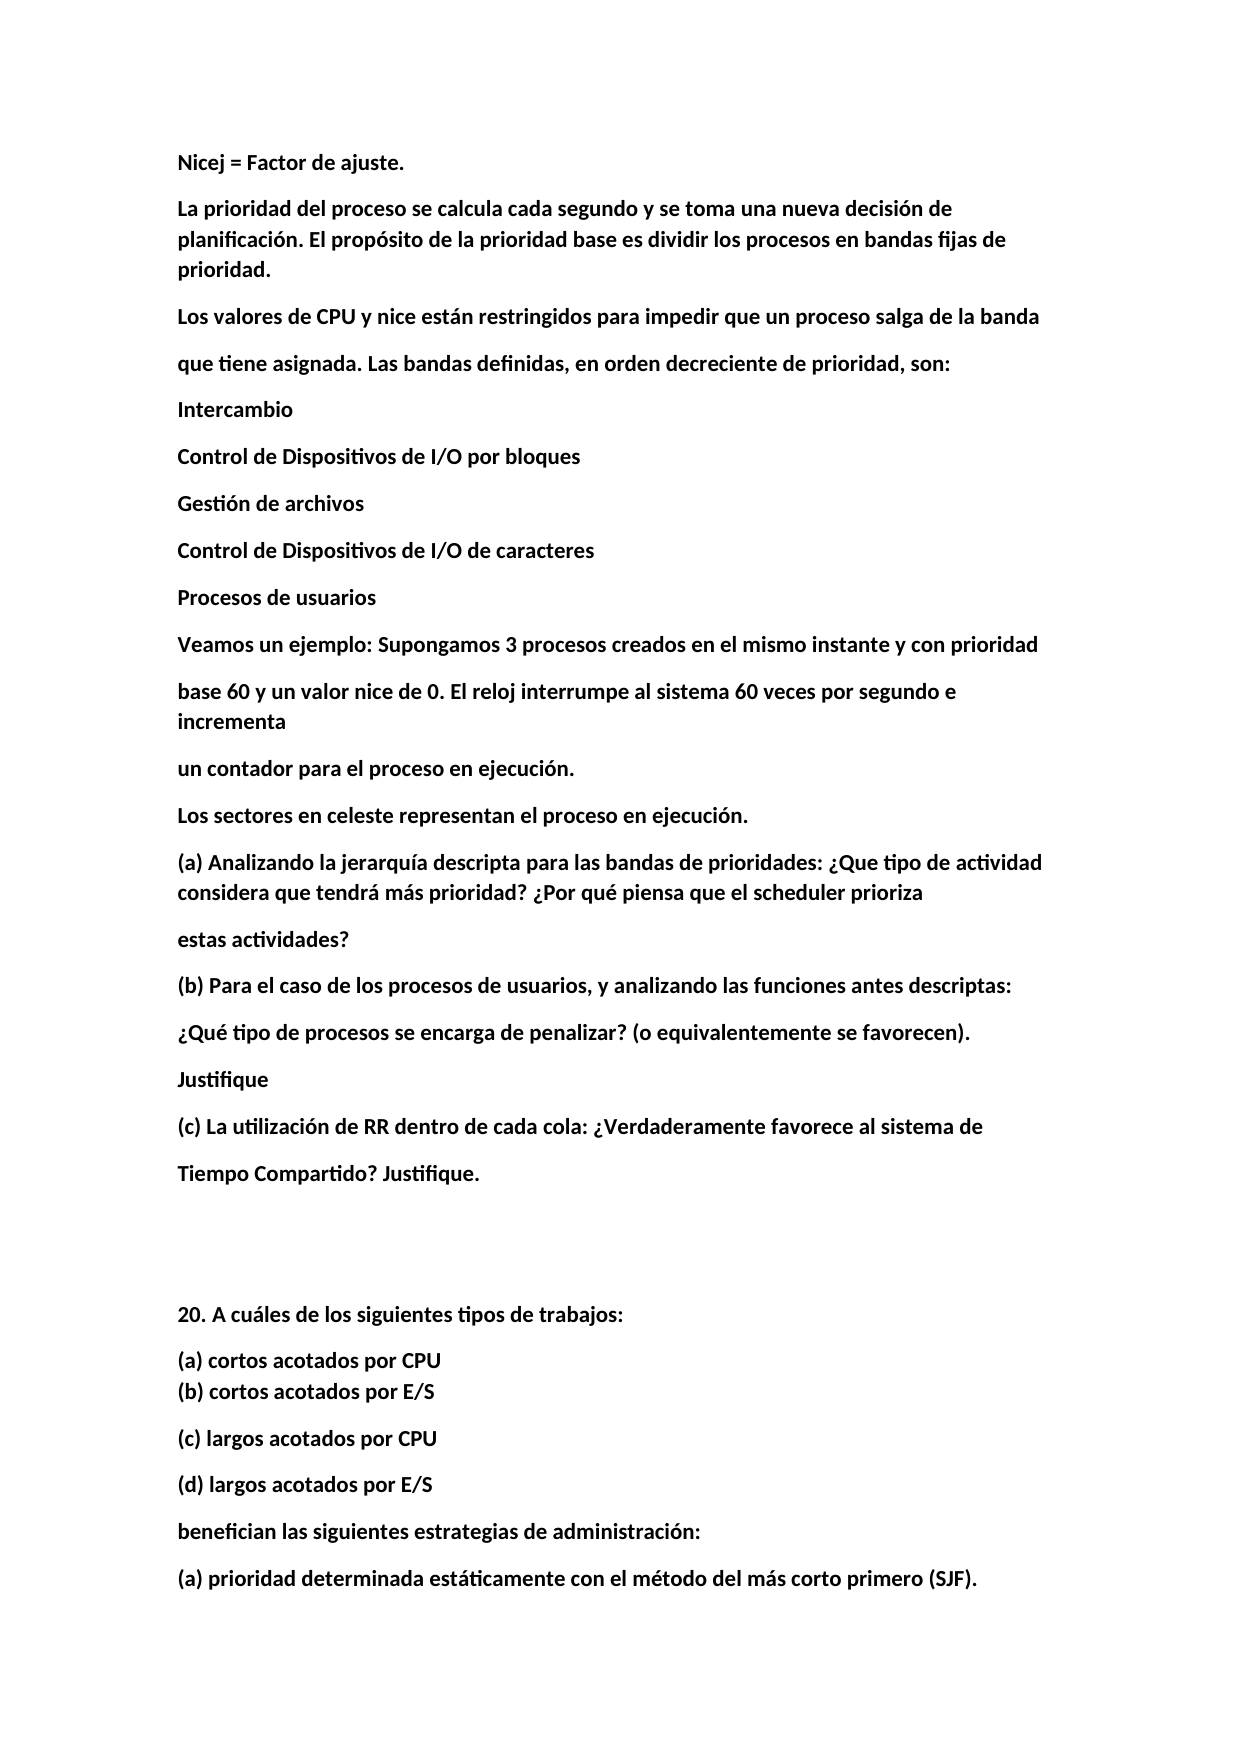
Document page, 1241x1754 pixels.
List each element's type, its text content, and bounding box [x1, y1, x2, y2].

text base 60 y un valor nice de 0. El reloj interrumpe al sistema 60 veces por segundo e incrementa [177, 677, 1063, 735]
text que tiene asignada. Las bandas definidas, en orden decreciente de prioridad, son: [177, 349, 1063, 377]
text un contador para el proceso en ejecución. [177, 754, 1063, 782]
text (c) largos acotados por CPU [177, 1424, 1063, 1452]
text Control de Dispositivos de I/O por bloques [177, 442, 1063, 470]
text (b) Para el caso de los procesos de usuarios, y analizando las funciones antes descriptas: [177, 972, 1063, 999]
text (a) Analizando la jerarquía descripta para las bandas de prioridades: ¿Que tipo de actividad considera que tendrá más prioridad? ¿Por qué piensa que el scheduler prioriza [177, 848, 1063, 906]
text Gestión de archivos [177, 489, 1063, 517]
text ¿Qué tipo de procesos se encarga de penalizar? (o equivalentemente se favorecen). [177, 1018, 1063, 1046]
text (c) La utilización de RR dentro de cada cola: ¿Verdaderamente favorece al sistema de [177, 1112, 1063, 1140]
text La prioridad del proceso se calcula cada segundo y se toma una nueva decisión de planificación. El propósito de la prioridad base es dividir los procesos en bandas fijas de prioridad. [177, 194, 1063, 283]
text Justifique [177, 1065, 1063, 1093]
text Control de Dispositivos de I/O de caracteres [177, 536, 1063, 564]
text Veamos un ejemplo: Supongamos 3 procesos creados en el mismo instante y con prioridad [177, 630, 1063, 658]
text Los valores de CPU y nice están restringidos para impedir que un proceso salga de la banda [177, 302, 1063, 330]
text benefician las siguientes estrategias de administración: [177, 1517, 1063, 1545]
text (a) prioridad determinada estáticamente con el método del más corto primero (SJF). [177, 1564, 1063, 1592]
text 20. A cuáles de los siguientes tipos de trabajos: [177, 1300, 1063, 1328]
text (d) largos acotados por E/S [177, 1471, 1063, 1498]
text Intercambio [177, 396, 1063, 423]
text estas actividades? [177, 925, 1063, 953]
text Nicej = Factor de ajuste. [177, 148, 1063, 176]
text Procesos de usuarios [177, 583, 1063, 611]
text (a) cortos acotados por CPU (b) cortos acotados por E/S [177, 1347, 1063, 1405]
text Los sectores en celeste representan el proceso en ejecución. [177, 801, 1063, 829]
text Tiempo Compartido? Justifique. [177, 1159, 1063, 1187]
